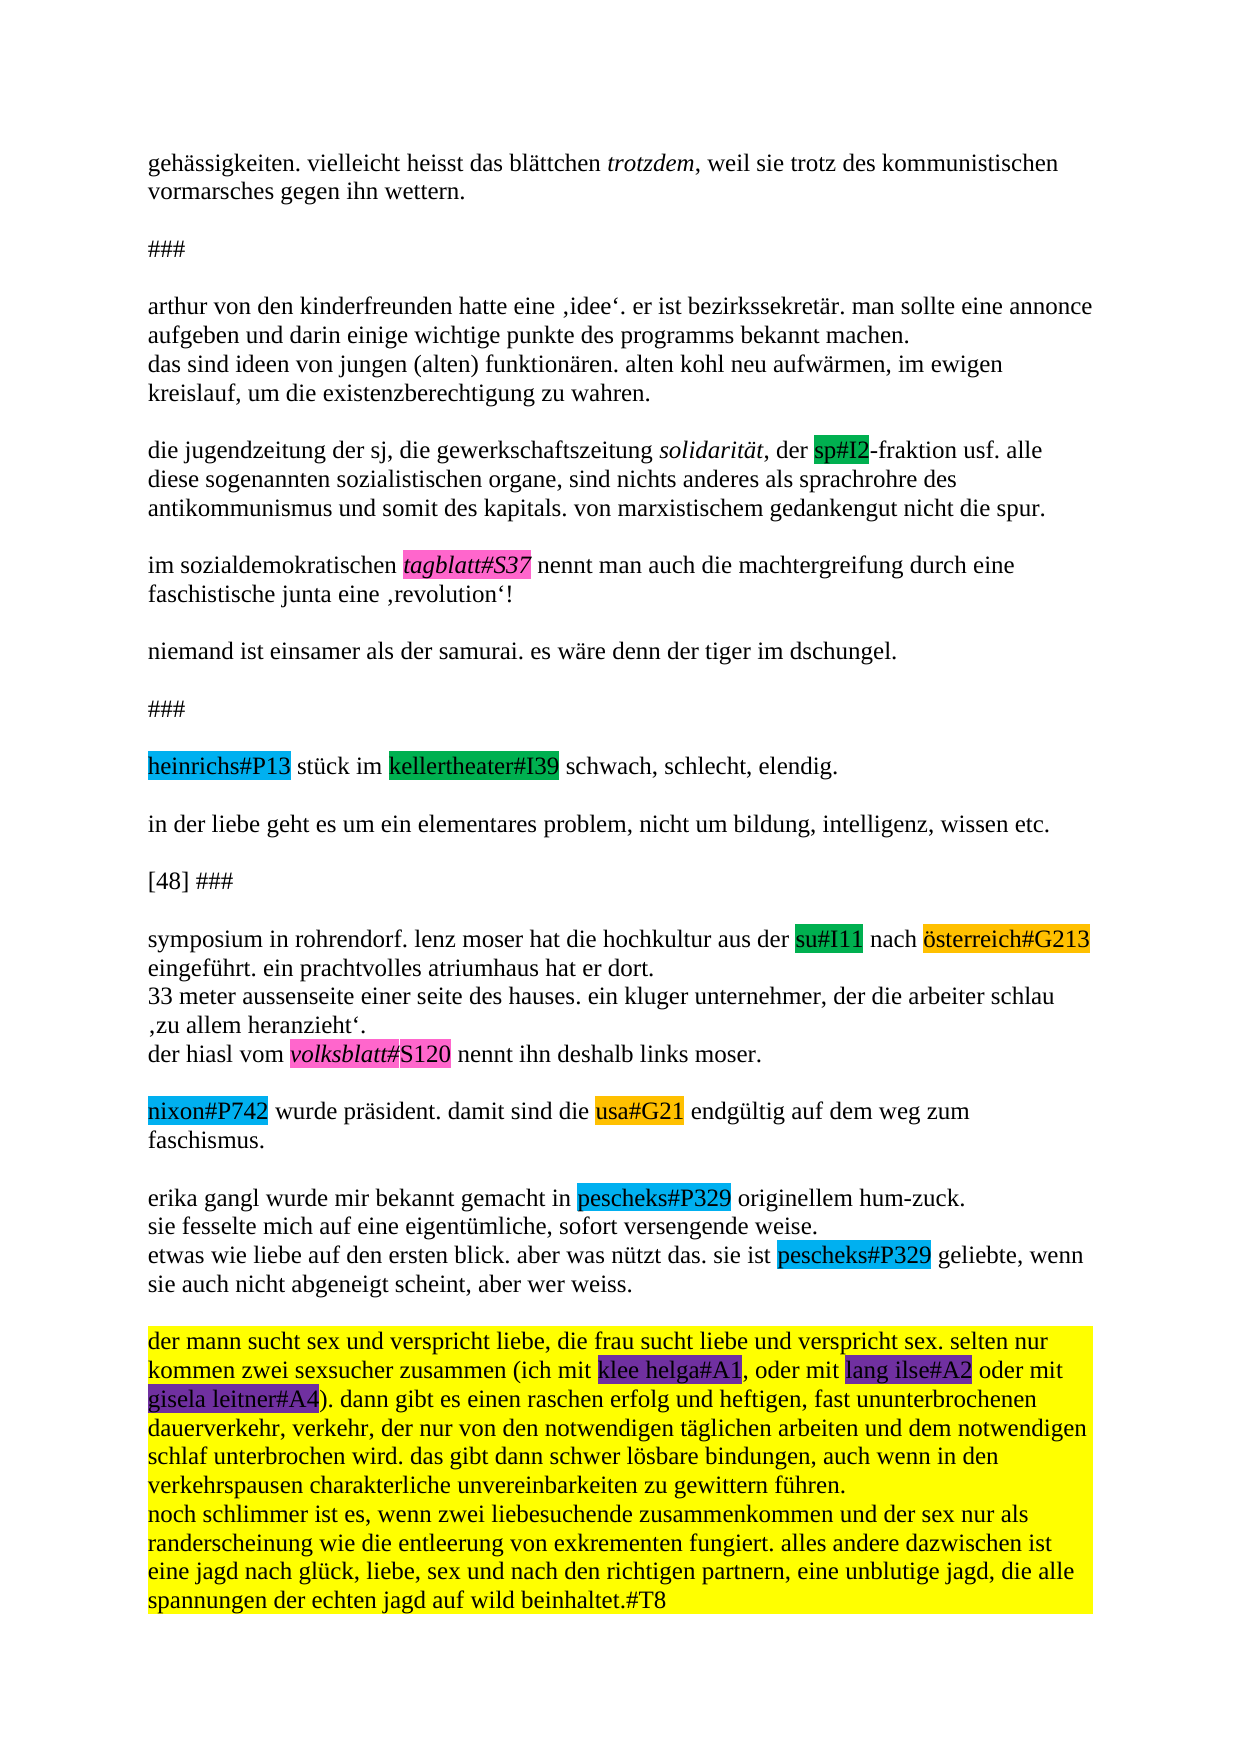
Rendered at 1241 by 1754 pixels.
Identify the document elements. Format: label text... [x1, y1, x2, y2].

text niemand ist einsamer als der samurai. es wäre denn der tiger im dschungel. [148, 636, 1093, 665]
text symposium in rohrendorf. lenz moser hat die hochkultur aus der su#I11 nach österreich#G213 eingeführt. ein prachtvolles atriumhaus hat er dort. 33 meter aussenseite einer seite des hauses. ein kluger unternehmer, der die arbeiter schlau ‚zu allem heranzieht‘. der hiasl vom volksblatt#S120 nennt ihn deshalb links moser. [148, 924, 1093, 1068]
text erika gangl wurde mir bekannt gemacht in pescheks#P329 originellem hum-zuck. sie fesselte mich auf eine eigentümliche, sofort versengende weise. etwas wie liebe auf den ersten blick. aber was nützt das. sie ist pescheks#P329 geliebte, wenn sie auch nicht abgeneigt scheint, aber wer weiss. [148, 1183, 1093, 1298]
text arthur von den kinderfreunden hatte eine ‚idee‘. er ist bezirkssekretär. man sollte eine annonce aufgeben und darin einige wichtige punkte des programms bekannt machen. das sind ideen von jungen (alten) funktionären. alten kohl neu aufwärmen, im ewigen kreislauf, um die existenzberechtigung zu wahren. [148, 291, 1093, 406]
text im sozialdemokratischen tagblatt#S37 nennt man auch die machtergreifung durch eine faschistische junta eine ‚revolution‘! [148, 550, 1093, 608]
text in der liebe geht es um ein elementares problem, nicht um bildung, intelligenz, wissen etc. [148, 809, 1093, 838]
text die jugendzeitung der sj, die gewerkschaftszeitung solidarität, der sp#I2-fraktion usf. alle diese sogenannten sozialistischen organe, sind nichts anderes als sprachrohre des antikommunismus und somit des kapitals. von marxistischem gedankengut nicht die spur. [148, 435, 1093, 521]
text [48] ### [148, 866, 1093, 895]
text der mann sucht sex und verspricht liebe, die frau sucht liebe und verspricht sex. selten nur kommen zwei sexsucher zusammen (ich mit klee helga#A1, oder mit lang ilse#A2 oder mit gisela leitner#A4). dann gibt es einen raschen erfolg und heftigen, fast ununterbrochenen dauerverkehr, verkehr, der nur von den notwendigen täglichen arbeiten und dem notwendigen schlaf unterbrochen wird. das gibt dann schwer lösbare bindungen, auch wenn in den verkehrspausen charakterliche unvereinbarkeiten zu gewittern führen. noch schlimmer ist es, wenn zwei liebesuchende zusammenkommen und der sex nur als randerscheinung wie die entleerung von exkrementen fungiert. alles andere dazwischen ist eine jagd nach glück, liebe, sex und nach den richtigen partnern, eine unblutige jagd, die alle spannungen der echten jagd auf wild beinhaltet.#T8 [148, 1326, 1093, 1614]
text ### [148, 234, 1093, 263]
text nixon#P742 wurde präsident. damit sind die usa#G21 endgültig auf dem weg zum faschismus. [148, 1096, 1093, 1154]
text heinrichs#P13 stück im kellertheater#I39 schwach, schlecht, elendig. [559, 751, 1093, 780]
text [148, 148, 1093, 205]
text ### [148, 694, 1093, 723]
